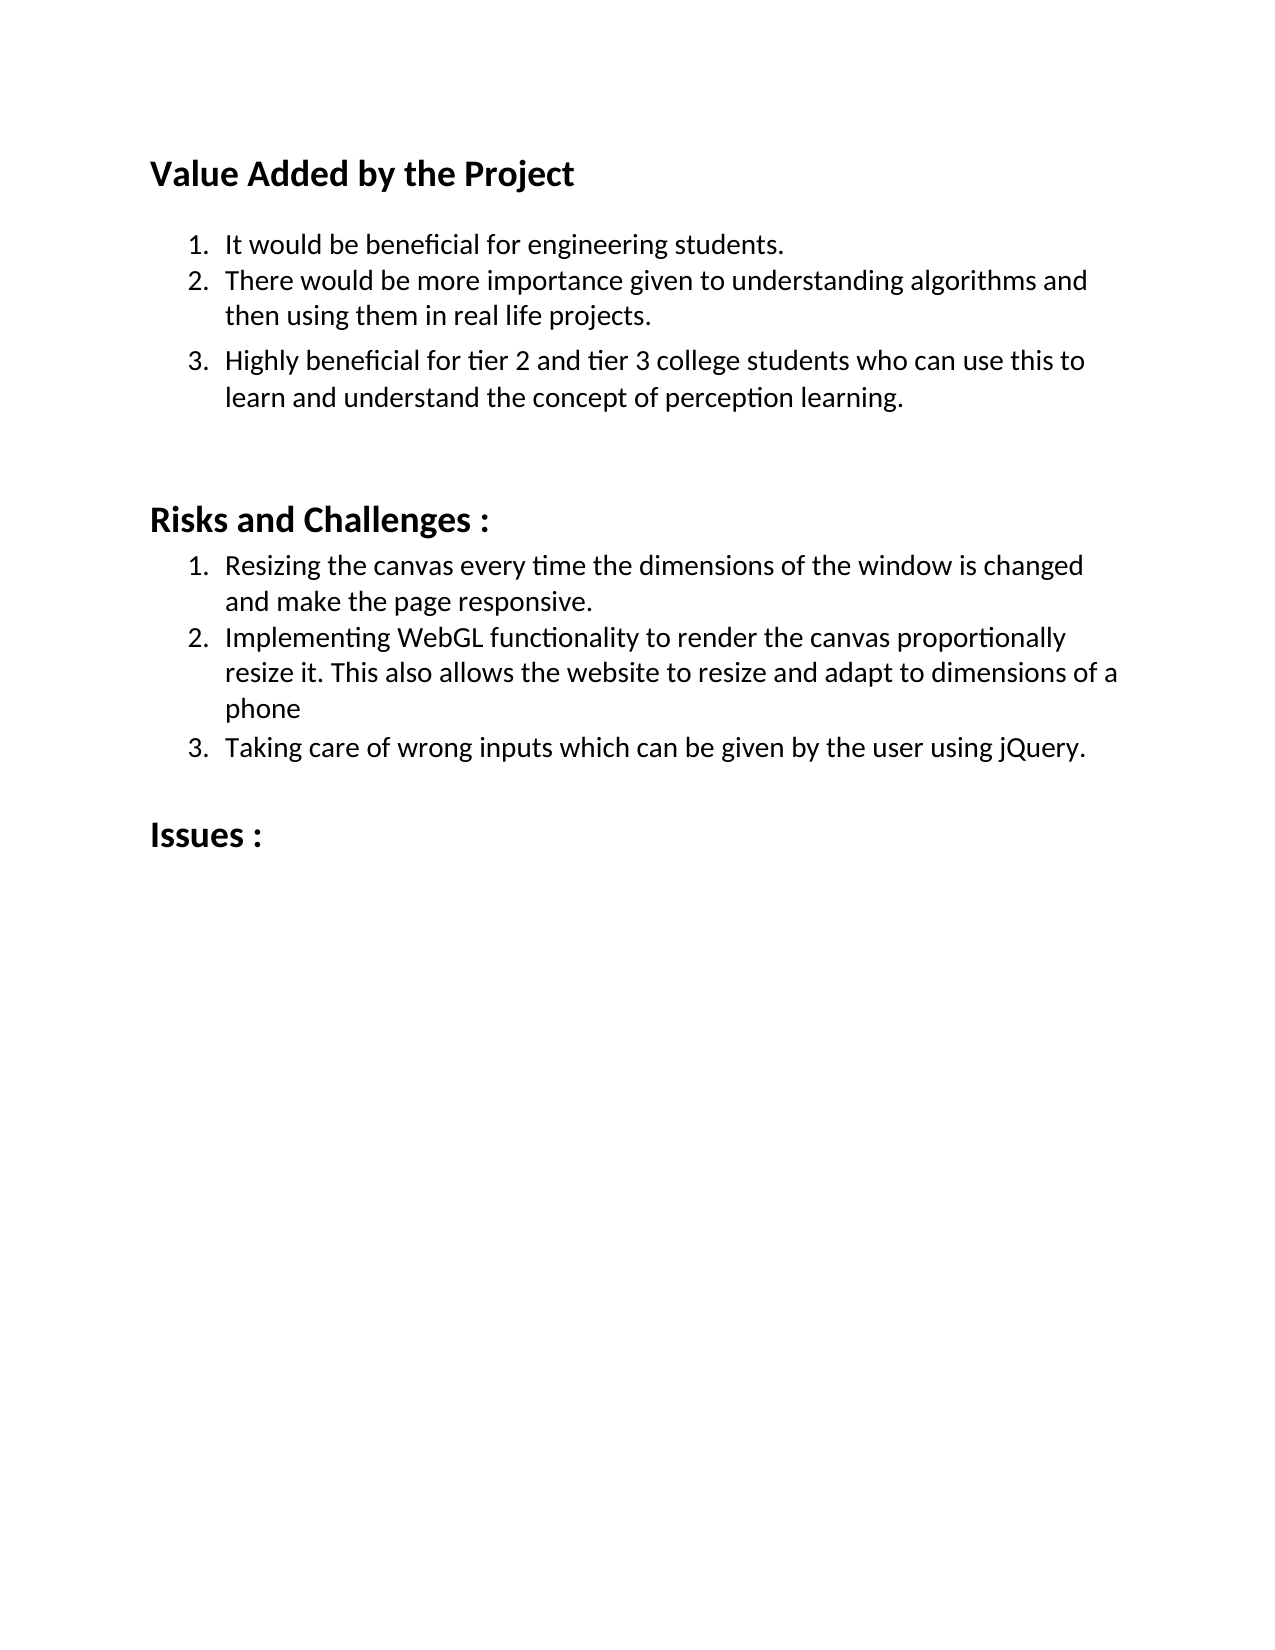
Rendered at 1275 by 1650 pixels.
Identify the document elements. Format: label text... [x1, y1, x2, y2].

list Taking care of wrong inputs which can be given by the user using jQuery. [187, 729, 1125, 765]
list Implementing WebGL functionality to render the canvas proportionally resize it. This also allows the website to resize and adapt to dimensions of a phone [187, 619, 1125, 726]
list There would be more importance given to understanding algorithms and then using them in real life projects. [187, 262, 1125, 333]
text Risks and Challenges : [150, 496, 1125, 542]
list It would be beneficial for engineering students. [187, 226, 1125, 262]
list Highly beneficial for tier 2 and tier 3 college students who can use this to learn and understand the concept of perception learning. [187, 342, 1123, 414]
list Resizing the canvas every time the dimensions of the window is changed and make the page responsive. [187, 547, 1125, 619]
text Value Added by the Project [150, 149, 1125, 195]
text Issues : [150, 811, 1125, 857]
